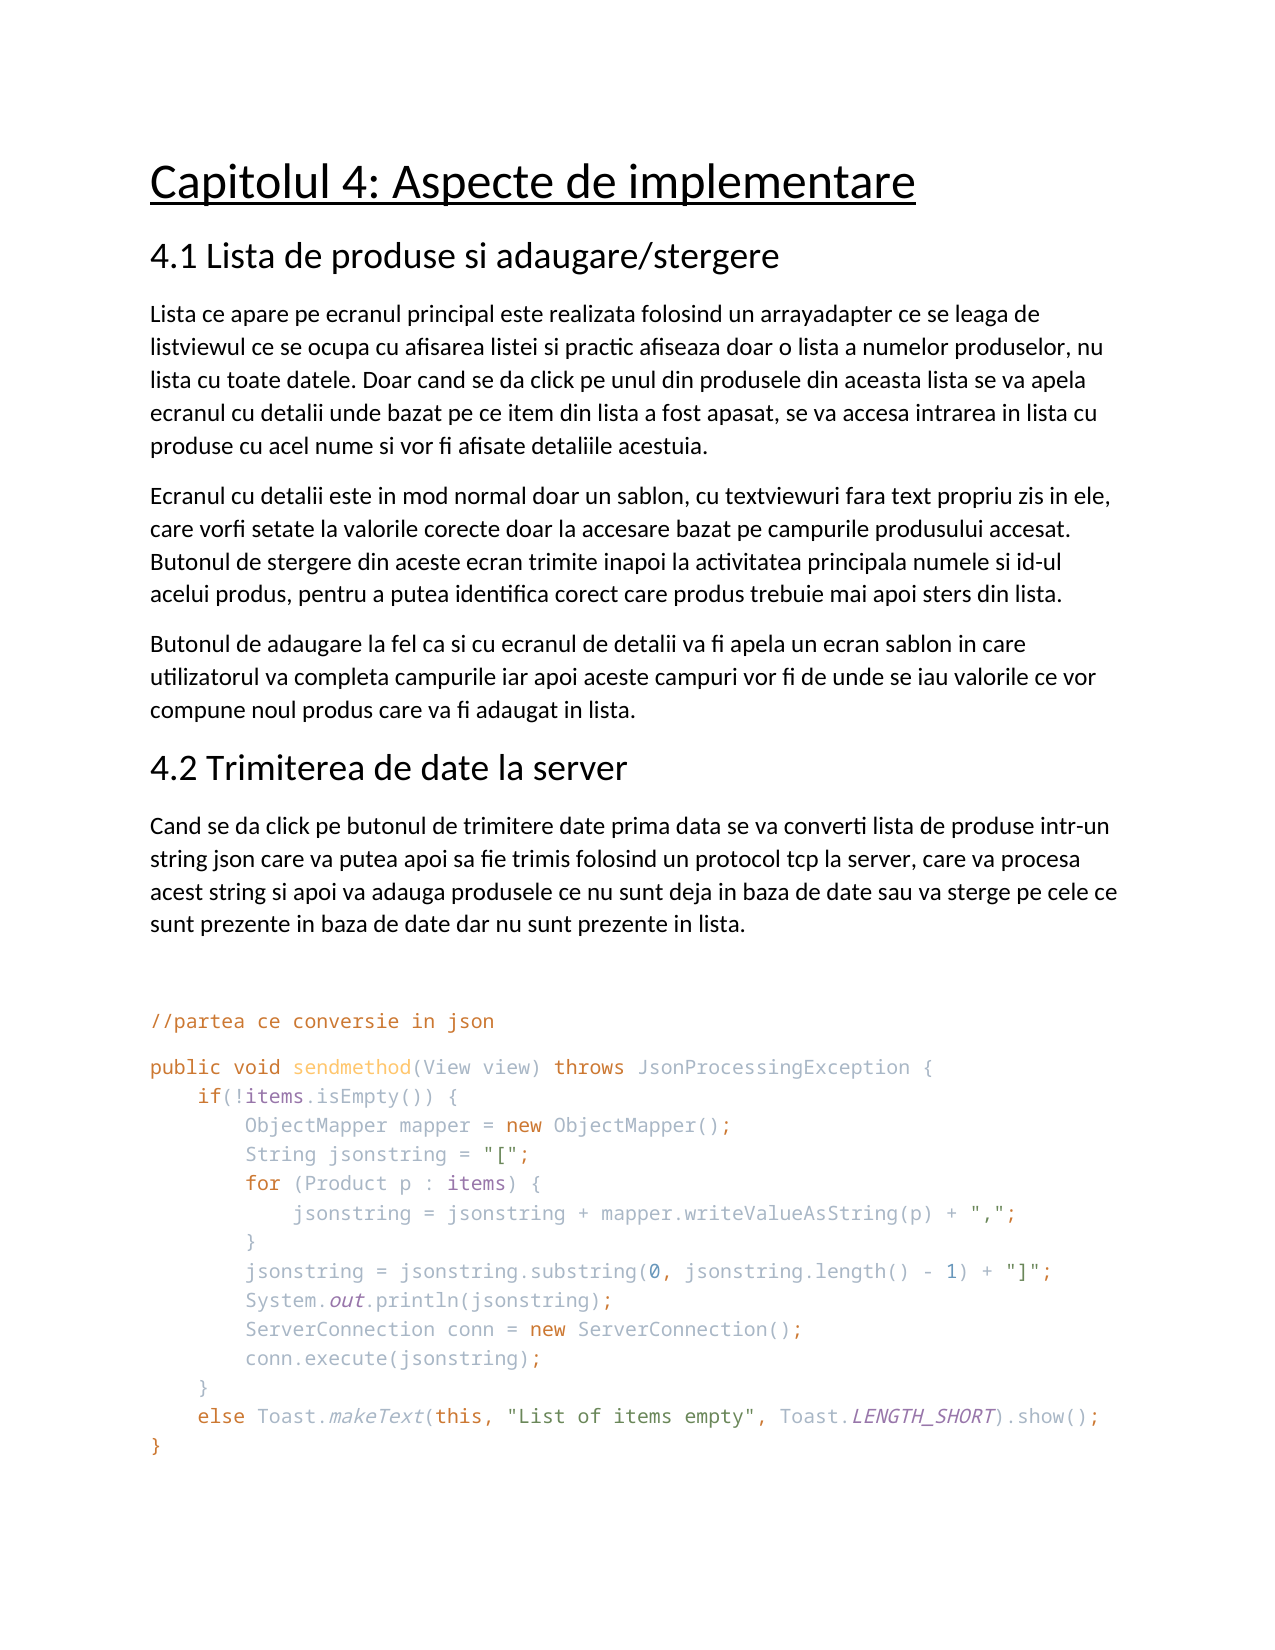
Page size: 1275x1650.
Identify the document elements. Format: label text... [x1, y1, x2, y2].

text Ecranul cu detalii este in mod normal doar un sablon, cu textviewuri fara text propriu zis in ele, care vorfi setate la valorile corecte doar la accesare bazat pe campurile produsului accesat. Butonul de stergere din aceste ecran trimite inapoi la activitatea principala numele si id-ul acelui produs, pentru a putea identifica corect care produs trebuie mai apoi sters din lista. [150, 480, 1125, 609]
text Capitolul 4: Aspecte de implementare [150, 150, 1125, 211]
text //partea ce conversie in json [150, 1008, 1125, 1035]
text 4.1 Lista de produse si adaugare/stergere [150, 232, 1125, 278]
text Lista ce apare pe ecranul principal este realizata folosind un arrayadapter ce se leaga de listviewul ce se ocupa cu afisarea listei si practic afiseaza doar o lista a numelor produselor, nu lista cu toate datele. Doar cand se da click pe unul din produsele din aceasta lista se va apela ecranul cu detalii unde bazat pe ce item din lista a fost apasat, se va accesa intrarea in lista cu produse cu acel nume si vor fi afisate detaliile acestuia. [150, 299, 1125, 461]
text Butonul de adaugare la fel ca si cu ecranul de detalii va fi apela un ecran sablon in care utilizatorul va completa campurile iar apoi aceste campuri vor fi de unde se iau valorile ce vor compune noul produs care va fi adaugat in lista. [150, 628, 1125, 724]
text public void sendmethod(View view) throws JsonProcessingException { if(!items.isEmpty()) { ObjectMapper mapper = new ObjectMapper(); String jsonstring = "["; for (Product p : items) { jsonstring = jsonstring + mapper.writeValueAsString(p) + ","; } jsonstring = jsonstring.substring(0, jsonstring.length() - 1) + "]"; System.out.println(jsonstring); ServerConnection conn = new ServerConnection(); conn.execute(jsonstring); } else Toast.makeText(this, "List of items empty", Toast.LENGTH_SHORT).show(); } [150, 1053, 1125, 1458]
text 4.2 Trimiterea de date la server [150, 744, 1125, 789]
text Cand se da click pe butonul de trimitere date prima data se va converti lista de produse intr-un string json care va putea apoi sa fie trimis folosind un protocol tcp la server, care va procesa acest string si apoi va adauga produsele ce nu sunt deja in baza de date sau va sterge pe cele ce sunt prezente in baza de date dar nu sunt prezente in lista. [150, 810, 1125, 939]
